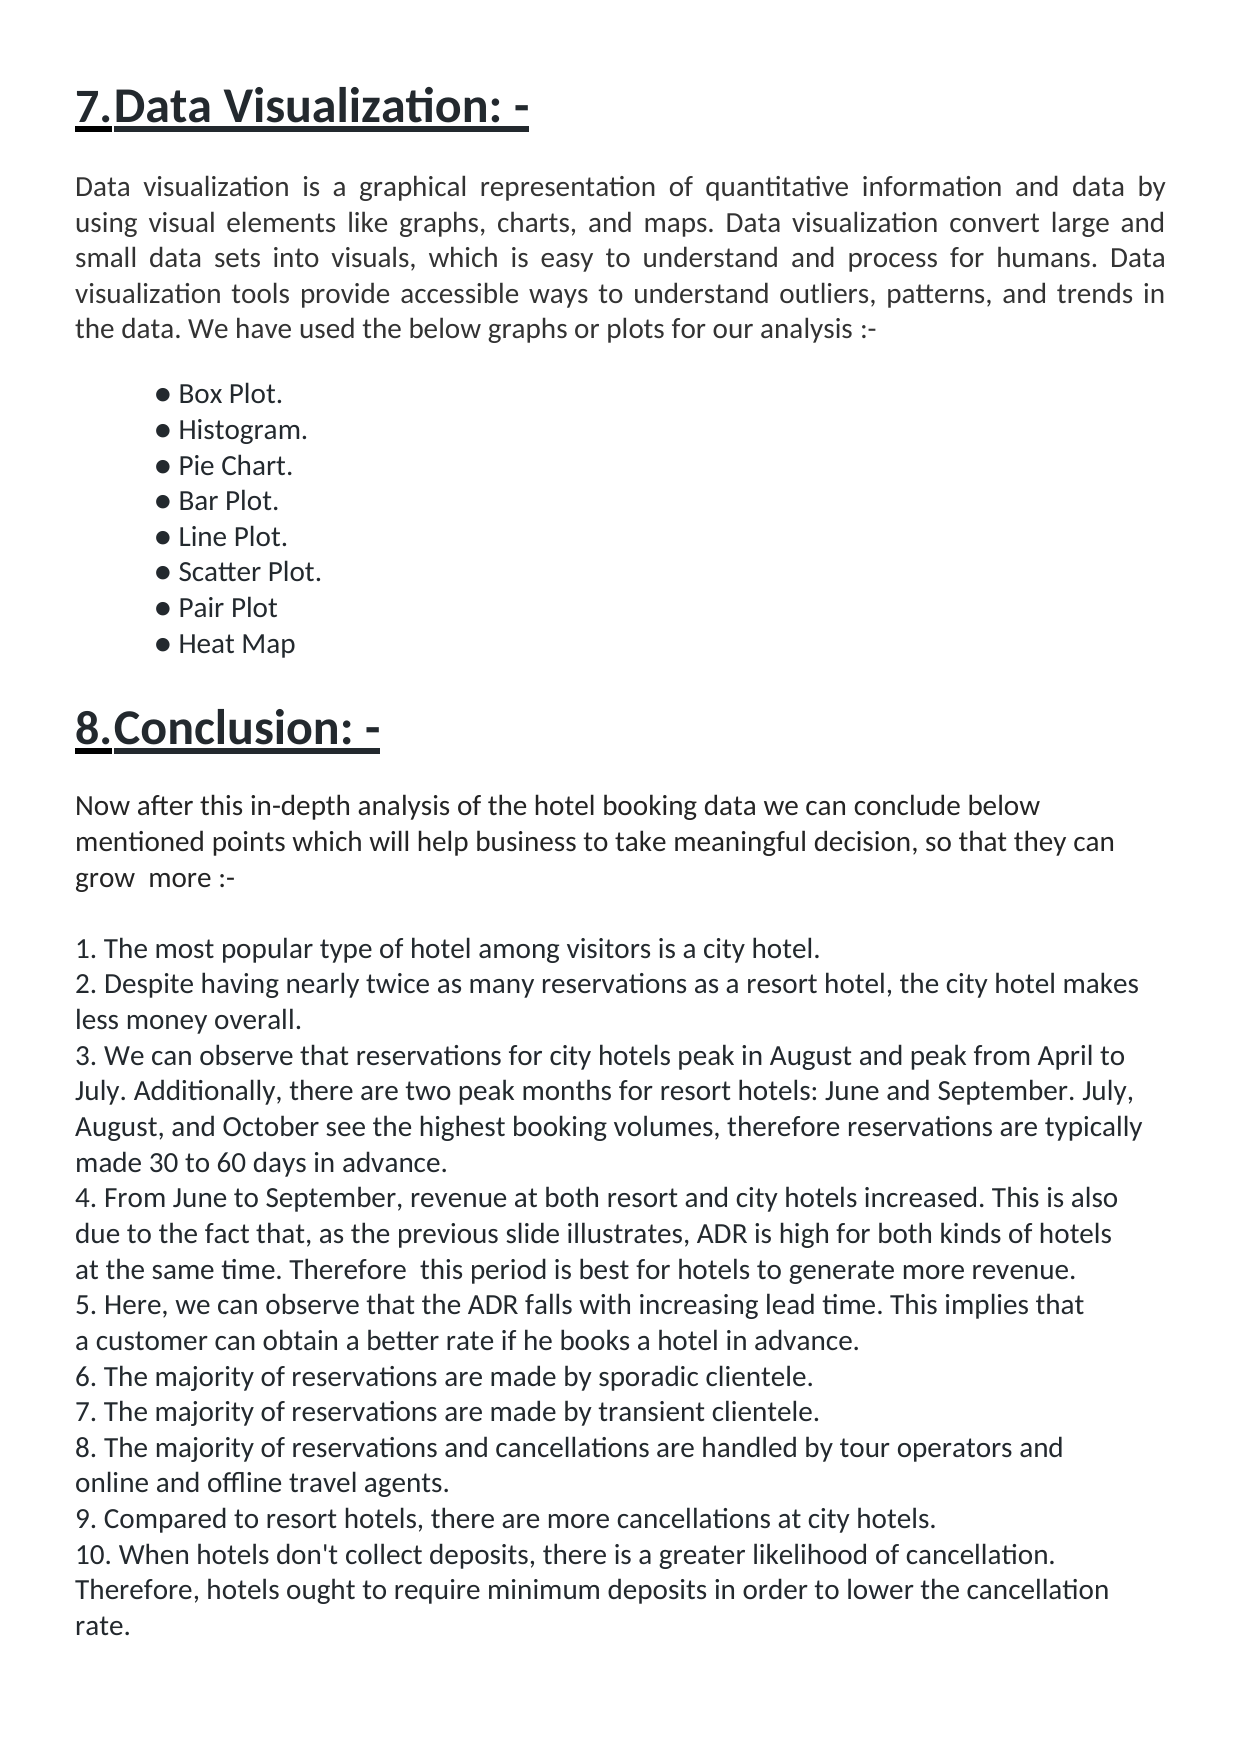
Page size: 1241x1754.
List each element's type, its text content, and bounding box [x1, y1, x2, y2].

list From June to September, revenue at both resort and city hotels increased. This is also due to the fact that, as the previous slide illustrates, ADR is high for both kinds of hotels at the same time. Therefore this period is best for hotels to generate more revenue. [75, 1179, 1143, 1286]
list The most popular type of hotel among visitors is a city hotel. [75, 930, 1178, 965]
subtitle Conclusion: - [75, 696, 1178, 757]
list Scatter Plot. [154, 553, 1178, 589]
list Histogram. [154, 411, 1178, 447]
list Line Plot. [154, 518, 1178, 553]
text mentioned points which will help business to take meaningful decision, so that they can grow more :- [75, 823, 1157, 894]
list Box Plot. [154, 376, 1178, 411]
list Pie Chart. [154, 447, 1178, 482]
text August, and October see the highest booking volumes, therefore reservations are typically made 30 to 60 days in advance. [75, 1108, 1146, 1179]
list Heat Map [154, 625, 1178, 660]
list The majority of reservations and cancellations are handled by tour operators and online and offline travel agents. [75, 1429, 1145, 1500]
text Therefore, hotels ought to require minimum deposits in order to lower the cancellation rate. [75, 1571, 1112, 1642]
list Here, we can observe that the ADR falls with increasing lead time. This implies that a customer can obtain a better rate if he books a hotel in advance. [75, 1286, 1106, 1358]
list Despite having nearly twice as many reservations as a resort hotel, the city hotel makes less money overall. [75, 966, 1140, 1037]
list Bar Plot. [154, 482, 1178, 518]
list Pair Plot [154, 589, 1178, 624]
list We can observe that reservations for city hotels peak in August and peak from April to July. Additionally, there are two peak months for resort hotels: June and September. July, [75, 1037, 1134, 1108]
text Data visualization is a graphical representation of quantitative information and data by using visual elements like graphs, charts, and maps. Data visualization convert large and small data sets into visuals, which is easy to understand and process for humans. Data visualization tools provide accessible ways to understand outliers, patterns, and trends in the data. We have used the below graphs or plots for our analysis :- [75, 168, 1166, 346]
text Now after this in-depth analysis of the hotel booking data we can conclude below [75, 787, 1178, 823]
list The majority of reservations are made by sporadic clientele. [75, 1358, 1178, 1393]
subtitle Data Visualization: - [75, 75, 1178, 134]
list Compared to resort hotels, there are more cancellations at city hotels. [75, 1500, 1178, 1536]
list When hotels don't collect deposits, there is a greater likelihood of cancellation. [75, 1536, 1178, 1571]
list The majority of reservations are made by transient clientele. [75, 1393, 1178, 1429]
